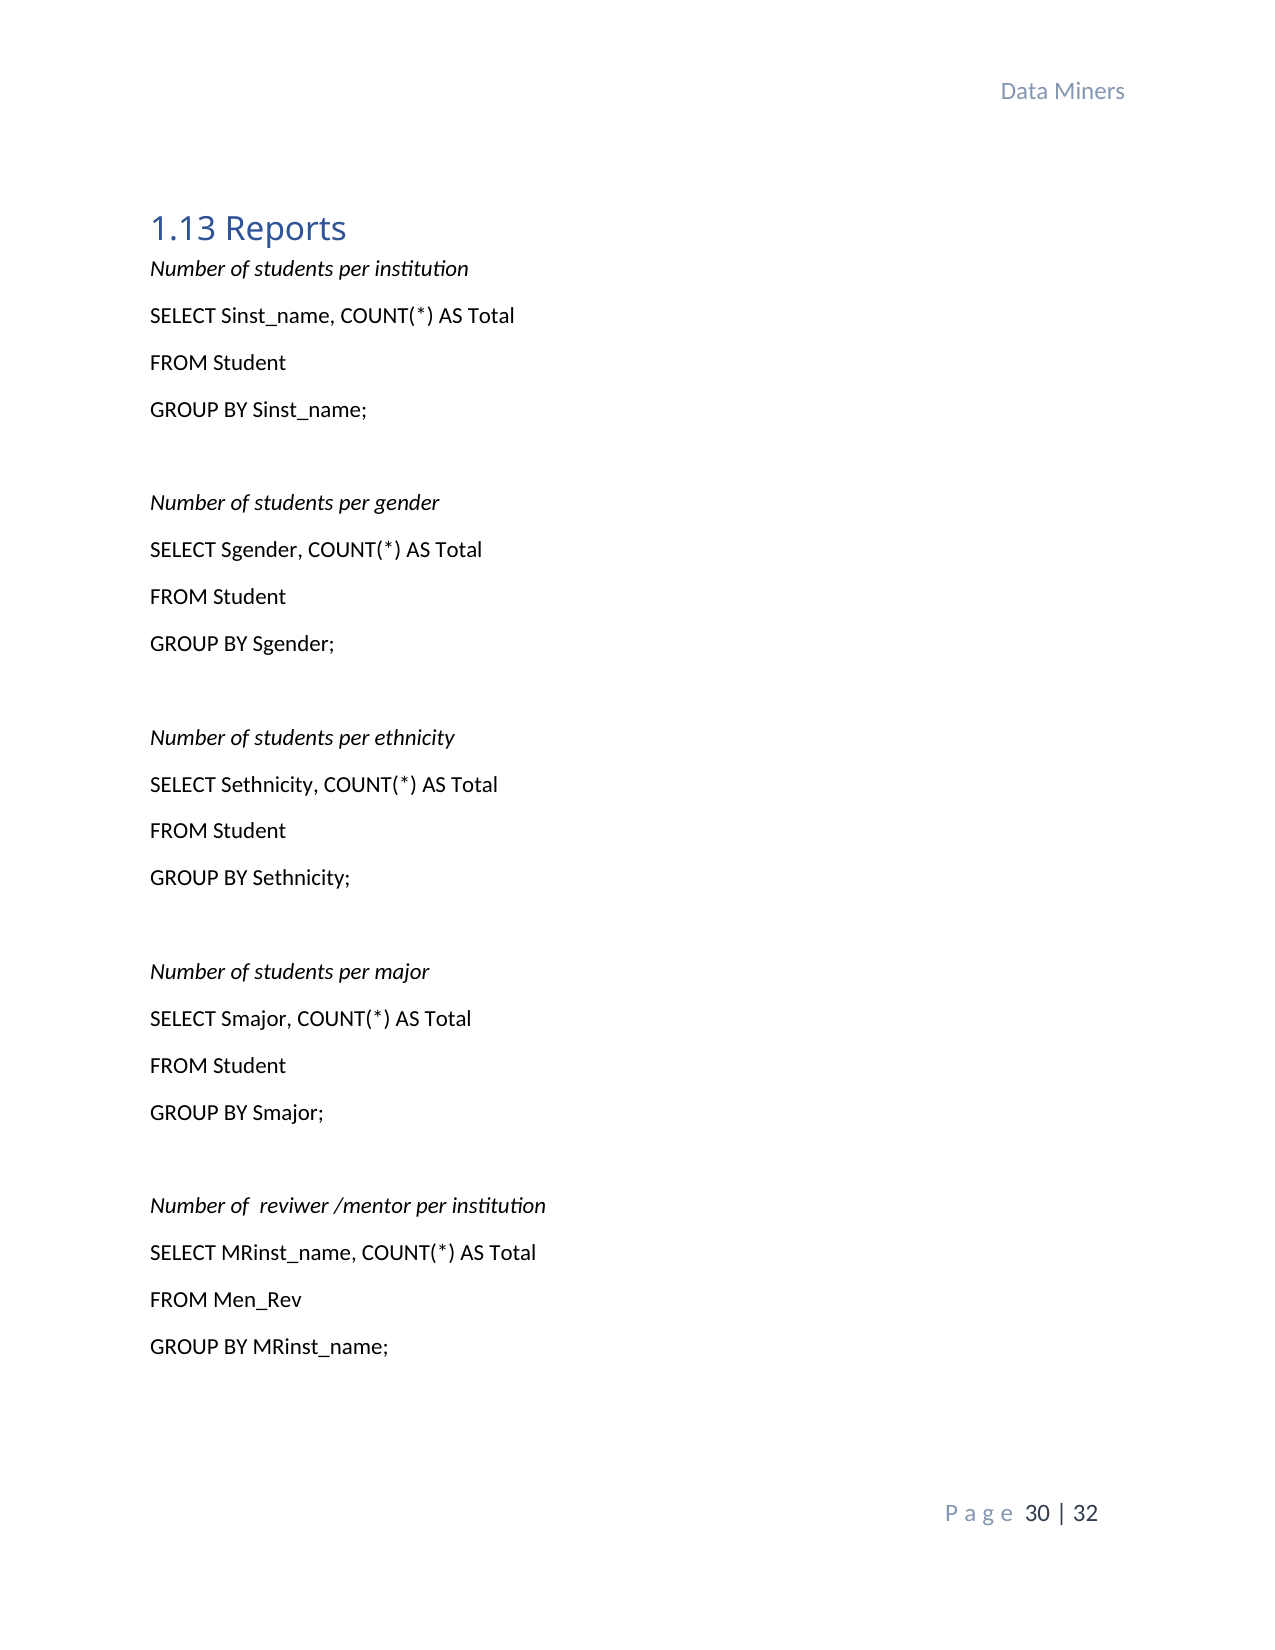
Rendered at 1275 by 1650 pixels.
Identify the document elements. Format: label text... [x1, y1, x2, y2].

text SELECT Sethnicity, COUNT(*) AS Total [150, 770, 1125, 798]
text Number of students per ethnicity [150, 723, 1125, 751]
text Number of students per gender [150, 488, 1125, 517]
text SELECT Smajor, COUNT(*) AS Total [150, 1004, 1125, 1032]
text GROUP BY Smajor; [150, 1098, 1125, 1126]
text Number of students per institution [150, 254, 1125, 282]
text GROUP BY Sinst_name; [150, 395, 1125, 423]
subtitle 1.13 Reports [150, 205, 1125, 251]
text Number of students per major [150, 957, 1125, 985]
text FROM Student [150, 582, 1125, 610]
text SELECT Sinst_name, COUNT(*) AS Total [150, 301, 1125, 329]
text SELECT Sgender, COUNT(*) AS Total [150, 535, 1125, 563]
text FROM Student [150, 817, 1125, 845]
text FROM Student [150, 348, 1125, 376]
text GROUP BY Sethnicity; [150, 863, 1125, 892]
text FROM Student [150, 1051, 1125, 1079]
text SELECT MRinst_name, COUNT(*) AS Total [150, 1238, 1125, 1267]
text FROM Men_Rev [150, 1285, 1125, 1313]
text Number of reviwer /mentor per institution [150, 1192, 1125, 1220]
text GROUP BY MRinst_name; [150, 1332, 1125, 1360]
text GROUP BY Sgender; [150, 629, 1125, 657]
